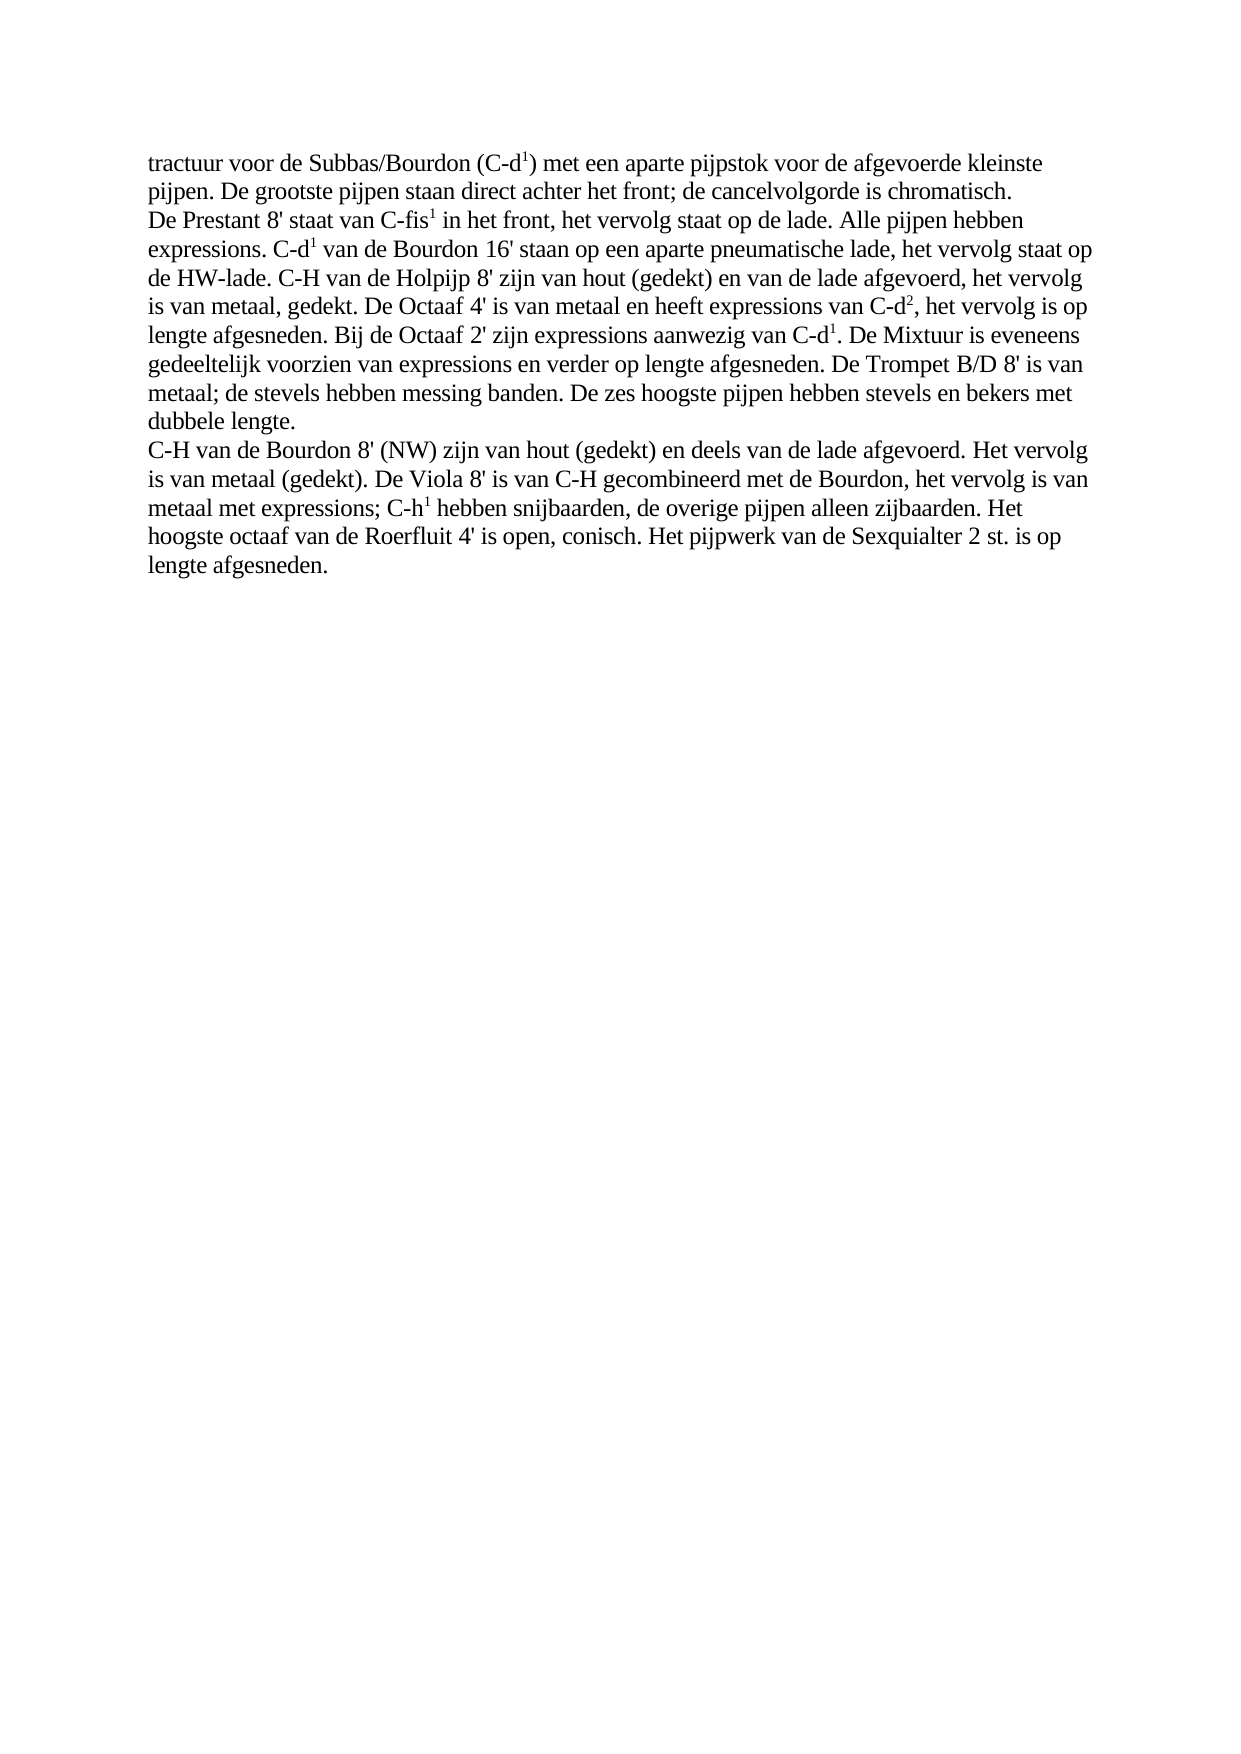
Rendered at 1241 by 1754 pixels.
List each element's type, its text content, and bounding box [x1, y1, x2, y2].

text C-H van de Bourdon 8' (NW) zijn van hout (gedekt) en deels van de lade afgevoerd. Het vervolg is van metaal (gedekt). De Viola 8' is van C-H gecombineerd met de Bourdon, het vervolg is van metaal met expressions; C-h1 hebben snijbaarden, de overige pijpen alleen zijbaarden. Het hoogste octaaf van de Roerfluit 4' is open, conisch. Het pijpwerk van de Sexquialter 2 st. is op lengte afgesneden. [148, 435, 1093, 579]
text De Prestant 8' staat van C-fis1 in het front, het vervolg staat op de lade. Alle pijpen hebben expressions. C-d1 van de Bourdon 16' staan op een aparte pneumatische lade, het vervolg staat op de HW-lade. C-H van de Holpijp 8' zijn van hout (gedekt) en van de lade afgevoerd, het vervolg is van metaal, gedekt. De Octaaf 4' is van metaal en heeft expressions van C-d2, het vervolg is op lengte afgesneden. Bij de Octaaf 2' zijn expressions aanwezig van C-d1. De Mixtuur is eveneens gedeeltelijk voorzien van expressions en verder op lengte afgesneden. De Trompet B/D 8' is van metaal; de stevels hebben messing banden. De zes hoogste pijpen hebben stevels en bekers met dubbele lengte. [148, 205, 1093, 435]
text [148, 148, 1093, 205]
